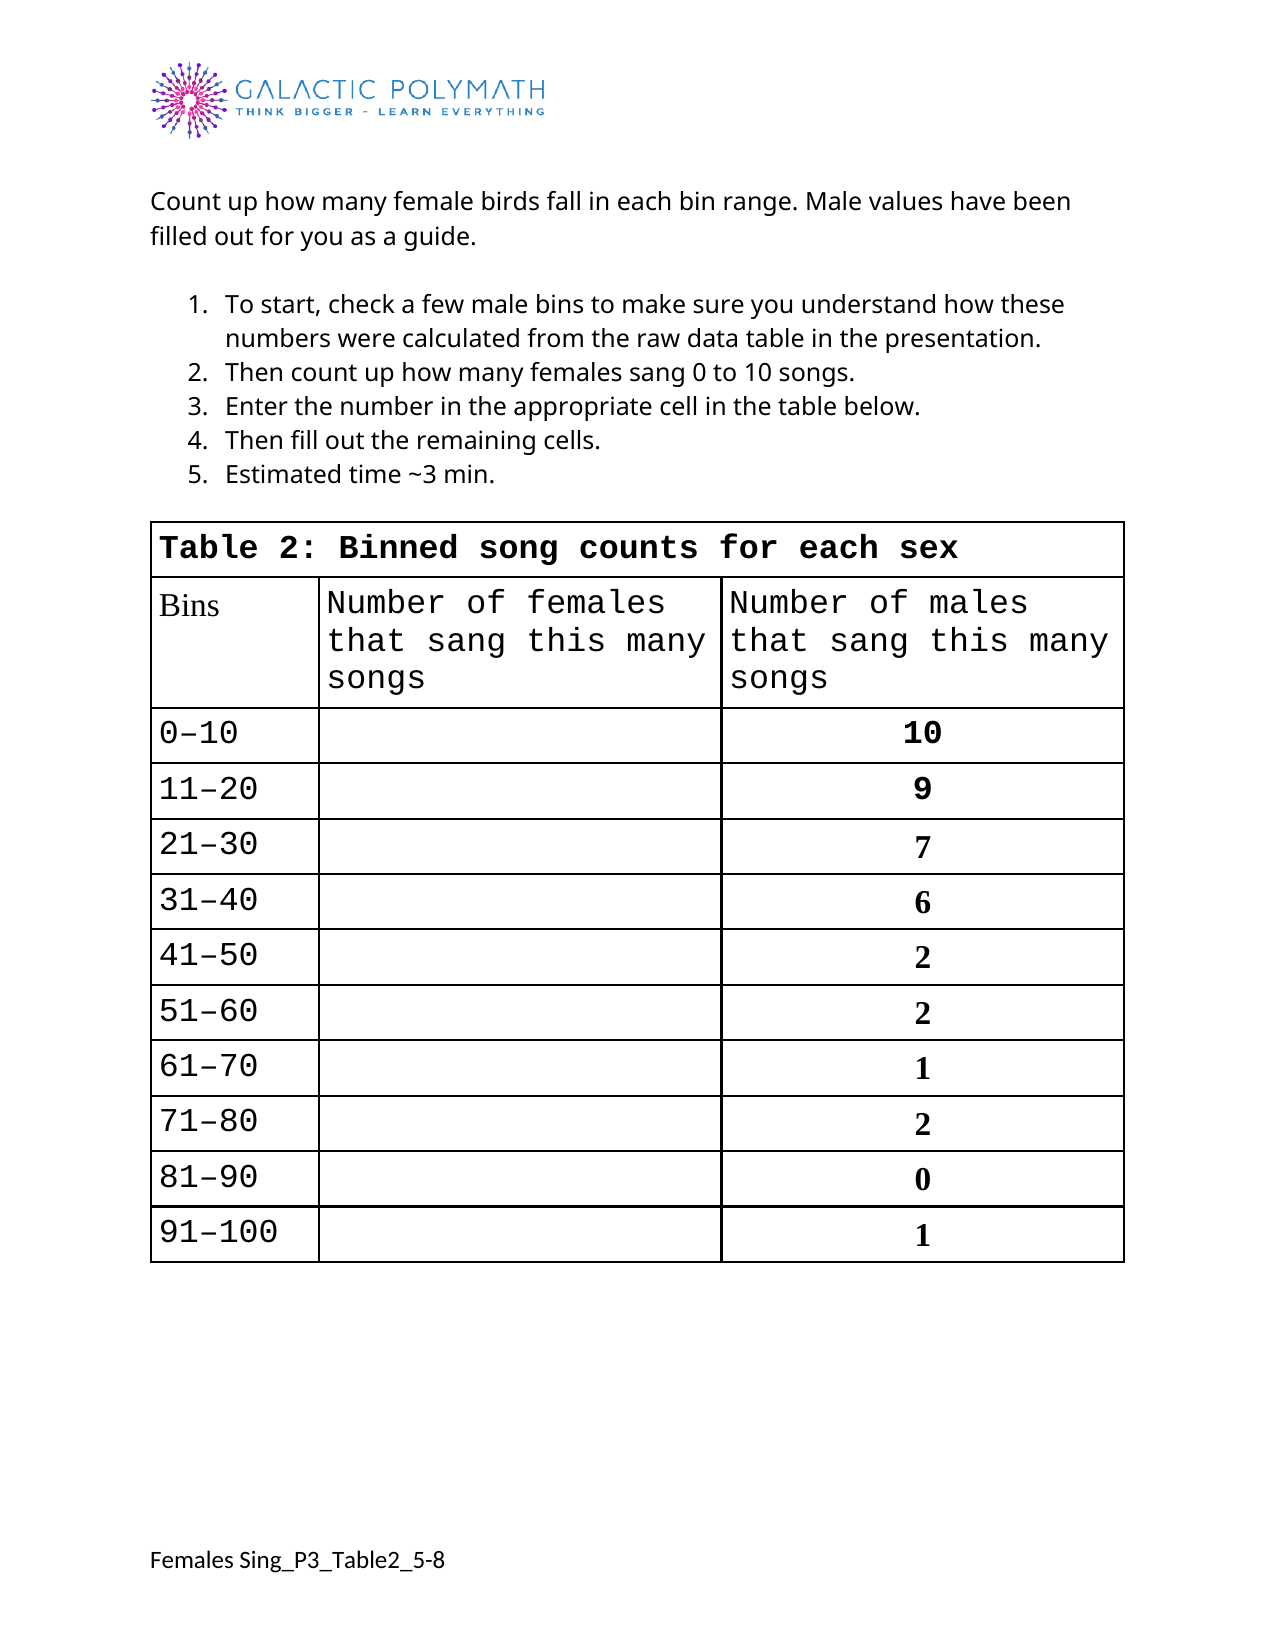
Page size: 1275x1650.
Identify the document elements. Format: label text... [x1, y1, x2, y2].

table_cell 61–70 [152, 1041, 318, 1094]
text Count up how many female birds fall in each bin range. Male values have been filled out for you as a guide. [150, 184, 1125, 252]
table_cell 51–60 [152, 986, 318, 1039]
table_cell 0–10 [152, 709, 318, 762]
table_cell 7 [723, 820, 1123, 873]
table_cell 21–30 [152, 820, 318, 873]
table_cell 11–20 [152, 764, 318, 817]
table_cell 31–40 [152, 875, 318, 928]
table_cell 91–100 [152, 1208, 318, 1261]
table_cell [320, 764, 720, 817]
table_cell 2 [723, 1097, 1123, 1150]
table_cell 9 [723, 764, 1123, 817]
list Estimated time ~3 min. [187, 457, 1125, 491]
table_cell 1 [723, 1041, 1123, 1094]
table_cell [320, 1152, 720, 1205]
table_cell 0 [723, 1152, 1123, 1205]
list Then fill out the remaining cells. [187, 422, 1125, 457]
list To start, check a few male bins to make sure you understand how these numbers were calculated from the raw data table in the presentation. [187, 286, 1125, 354]
table_cell 2 [723, 986, 1123, 1039]
table_cell 81–90 [152, 1152, 318, 1205]
table_cell [320, 1208, 720, 1261]
list Enter the number in the appropriate cell in the table below. [187, 388, 1125, 422]
table_cell [320, 820, 720, 873]
table_cell [320, 1097, 720, 1150]
table_cell [320, 709, 720, 762]
table_cell [320, 875, 720, 928]
table_header Table 2: Binned song counts for each sex [152, 523, 1123, 576]
table_cell 71–80 [152, 1097, 318, 1150]
table_cell 2 [723, 930, 1123, 984]
table_cell [320, 1041, 720, 1094]
table_cell 41–50 [152, 930, 318, 984]
table_cell [320, 930, 720, 984]
list Then count up how many females sang 0 to 10 songs. [187, 354, 1125, 388]
table_cell 1 [723, 1208, 1123, 1261]
table_cell Number of females that sang this many songs [320, 578, 720, 707]
table_cell 10 [723, 709, 1123, 762]
table_cell Number of males that sang this many songs [723, 578, 1123, 707]
table_cell Bins [152, 578, 318, 707]
picture [150, 61, 544, 139]
table_cell [320, 986, 720, 1039]
table_cell 6 [723, 875, 1123, 928]
